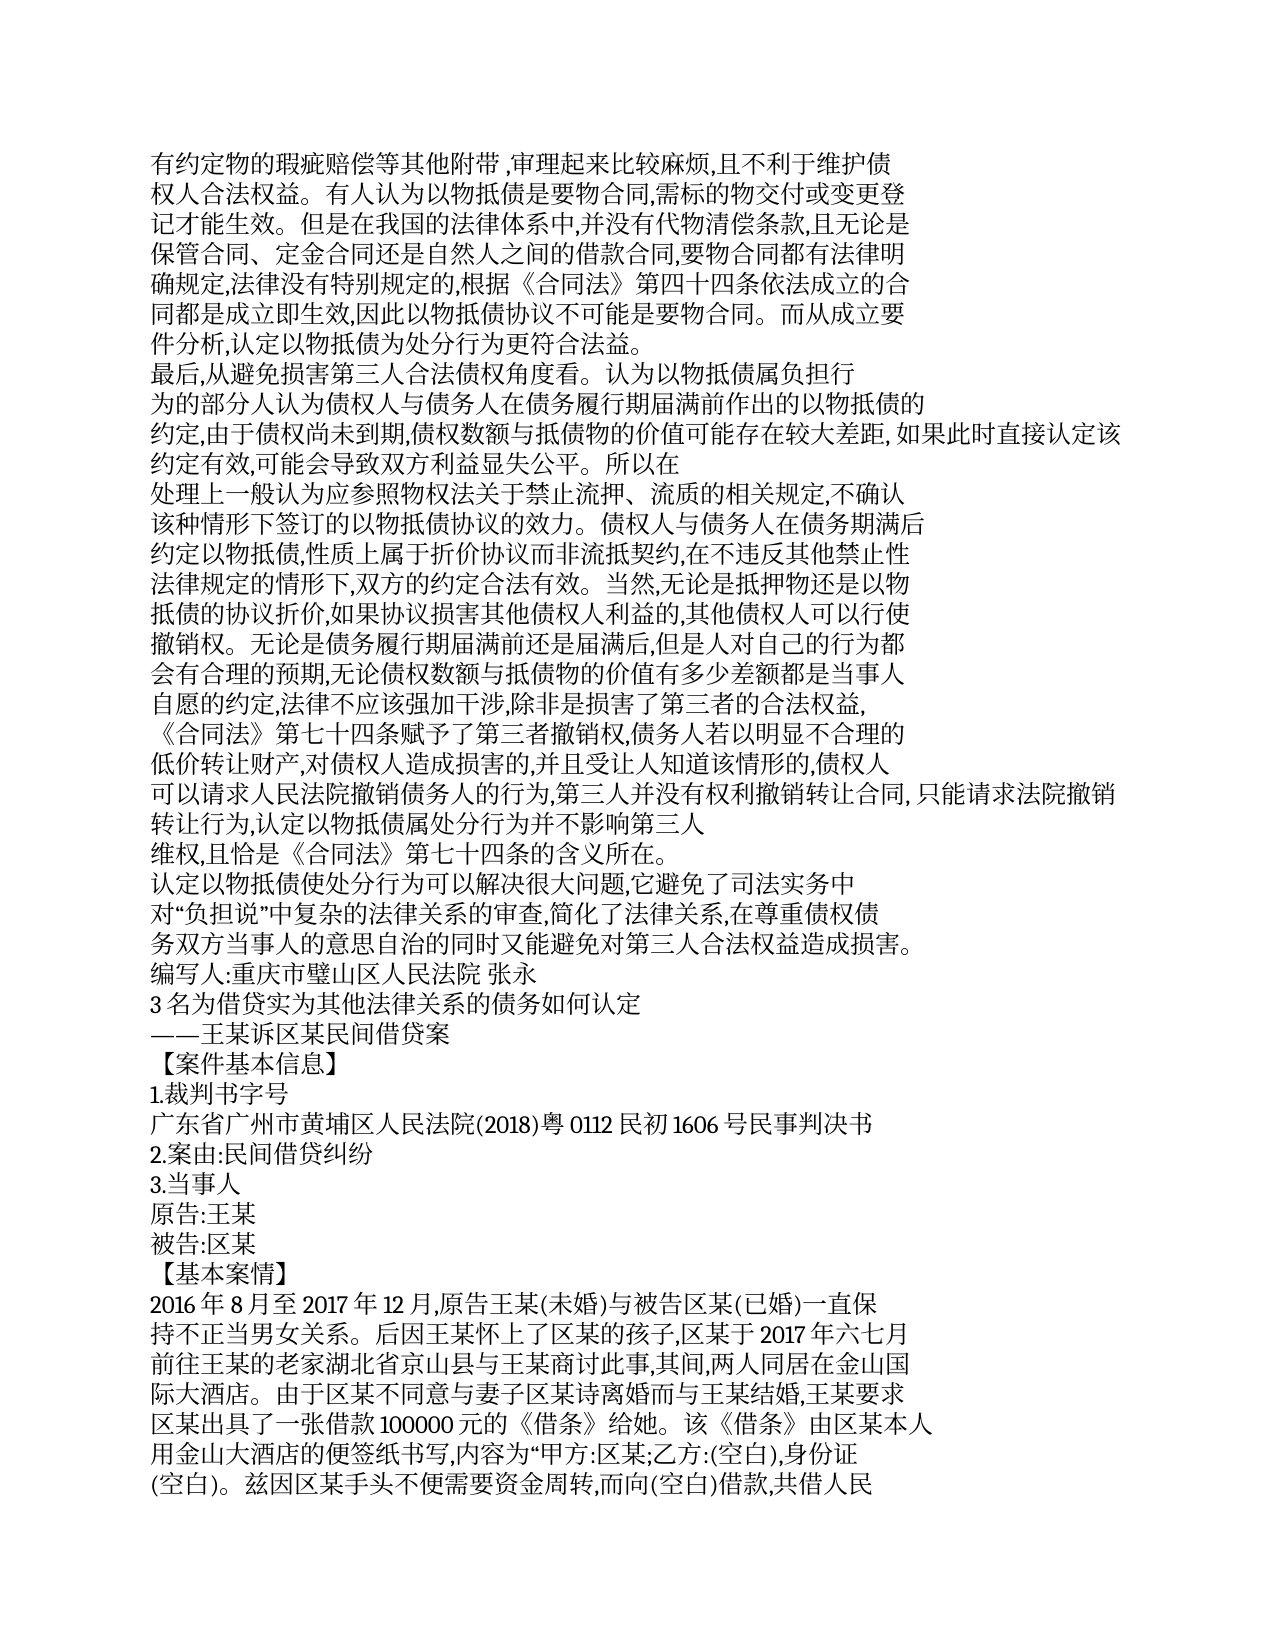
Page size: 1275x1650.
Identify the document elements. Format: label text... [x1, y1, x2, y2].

text 对“负担说”中复杂的法律关系的审查,简化了法律关系,在尊重债权债 [150, 900, 1125, 930]
text (空白)。兹因区某手头不便需要资金周转,而向(空白)借款,共借人民 [150, 1470, 1125, 1500]
text 处理上一般认为应参照物权法关于禁止流押、流质的相关规定,不确认 [150, 480, 1125, 510]
text 区某出具了一张借款100000元的《借条》给她。该《借条》由区某本人 [150, 1410, 1125, 1440]
text 件分析,认定以物抵债为处分行为更符合法益。 [150, 330, 1125, 360]
text 最后,从避免损害第三人合法债权角度看。认为以物抵债属负担行 [150, 360, 1125, 390]
text 记才能生效。但是在我国的法律体系中,并没有代物清偿条款,且无论是 [150, 210, 1125, 240]
text ——王某诉区某民间借贷案 [150, 1020, 1125, 1050]
text 为的部分人认为债权人与债务人在债务履行期届满前作出的以物抵债的 [150, 390, 1125, 420]
text 务双方当事人的意思自治的同时又能避免对第三人合法权益造成损害。 [150, 930, 1125, 960]
text 2016年8月至2017年12月,原告王某(未婚)与被告区某(已婚)一直保 [150, 1290, 1125, 1320]
text 确规定,法律没有特别规定的,根据《合同法》第四十四条依法成立的合 [150, 270, 1125, 300]
text 同都是成立即生效,因此以物抵债协议不可能是要物合同。而从成立要 [150, 300, 1125, 330]
text 被告:区某 [150, 1230, 1125, 1260]
text 前往王某的老家湖北省京山县与王某商讨此事,其间,两人同居在金山国 [150, 1350, 1125, 1380]
text 【基本案情】 [150, 1260, 1125, 1290]
text 权人合法权益。有人认为以物抵债是要物合同,需标的物交付或变更登 [150, 180, 1125, 210]
text 3.当事人 [150, 1170, 1125, 1200]
text 原告:王某 [150, 1200, 1125, 1230]
text 1.裁判书字号 [150, 1080, 1125, 1110]
text 2.案由:民间借贷纠纷 [150, 1140, 1125, 1170]
text 认定以物抵债使处分行为可以解决很大问题,它避免了司法实务中 [150, 870, 1125, 900]
text 《合同法》第七十四条赋予了第三者撤销权,债务人若以明显不合理的 [150, 720, 1125, 750]
text 约定,由于债权尚未到期,债权数额与抵债物的价值可能存在较大差距, 如果此时直接认定该约定有效,可能会导致双方利益显失公平。所以在 [150, 420, 1125, 480]
text 际大酒店。由于区某不同意与妻子区某诗离婚而与王某结婚,王某要求 [150, 1380, 1125, 1410]
text 撤销权。无论是债务履行期届满前还是届满后,但是人对自己的行为都 [150, 630, 1125, 660]
text 会有合理的预期,无论债权数额与抵债物的价值有多少差额都是当事人 [150, 660, 1125, 690]
text 保管合同、定金合同还是自然人之间的借款合同,要物合同都有法律明 [150, 240, 1125, 270]
text 持不正当男女关系。后因王某怀上了区某的孩子,区某于2017年六七月 [150, 1320, 1125, 1350]
text 低价转让财产,对债权人造成损害的,并且受让人知道该情形的,债权人 [150, 750, 1125, 780]
text 法律规定的情形下,双方的约定合法有效。当然,无论是抵押物还是以物 [150, 570, 1125, 600]
text 编写人:重庆市璧山区人民法院 张永 [150, 960, 1125, 990]
text 维权,且恰是《合同法》第七十四条的含义所在。 [150, 840, 1125, 870]
text 可以请求人民法院撤销债务人的行为,第三人并没有权利撤销转让合同, 只能请求法院撤销转让行为,认定以物抵债属处分行为并不影响第三人 [150, 780, 1125, 840]
text 该种情形下签订的以物抵债协议的效力。债权人与债务人在债务期满后 [150, 510, 1125, 540]
text 3名为借贷实为其他法律关系的债务如何认定 [150, 990, 1125, 1020]
text 抵债的协议折价,如果协议损害其他债权人利益的,其他债权人可以行使 [150, 600, 1125, 630]
text 约定以物抵债,性质上属于折价协议而非流抵契约,在不违反其他禁止性 [150, 540, 1125, 570]
text 自愿的约定,法律不应该强加干涉,除非是损害了第三者的合法权益, [150, 690, 1125, 720]
text 用金山大酒店的便签纸书写,内容为“甲方:区某;乙方:(空白),身份证 [150, 1440, 1125, 1470]
text 广东省广州市黄埔区人民法院(2018)粤0112民初1606号民事判决书 [150, 1110, 1125, 1140]
text 有约定物的瑕疵赔偿等其他附带 ,审理起来比较麻烦,且不利于维护债 [150, 150, 1125, 180]
text 【案件基本信息】 [150, 1050, 1125, 1080]
